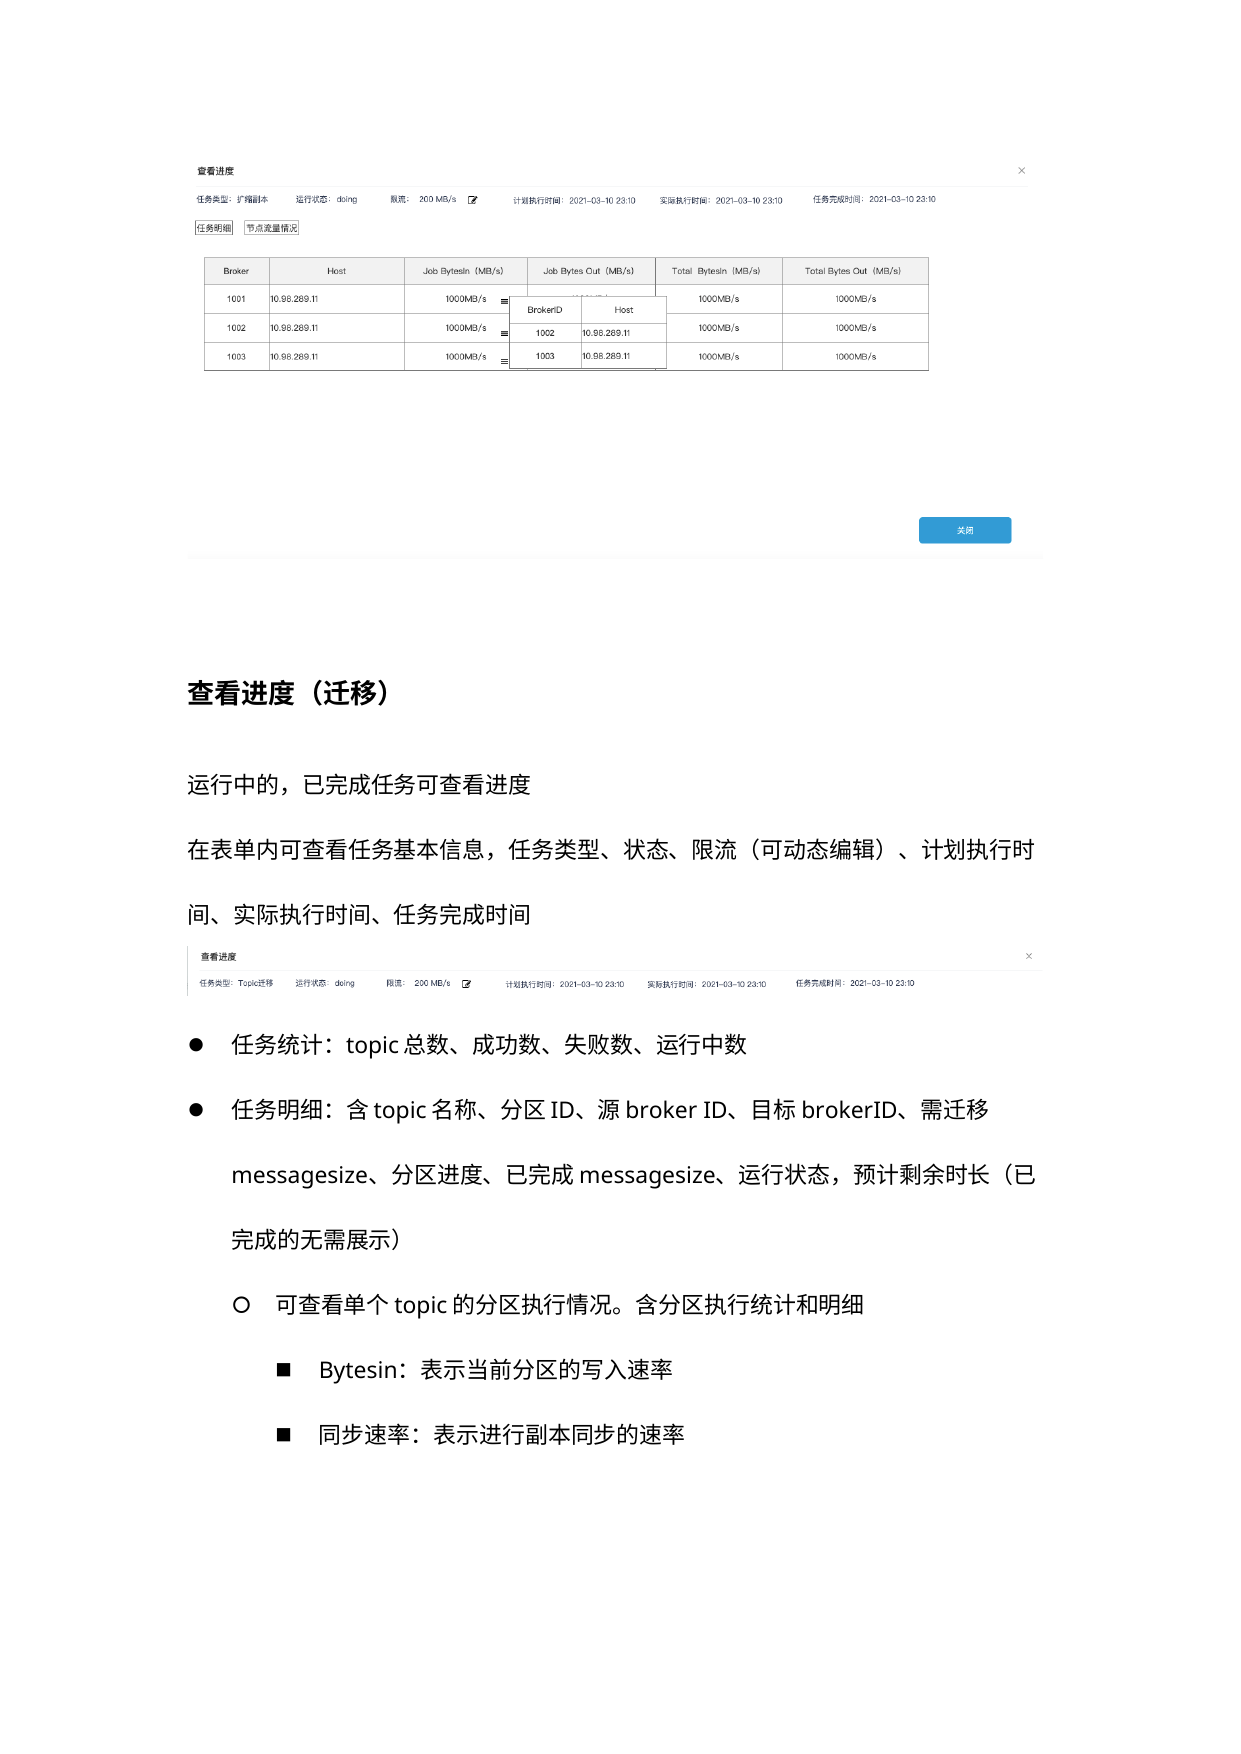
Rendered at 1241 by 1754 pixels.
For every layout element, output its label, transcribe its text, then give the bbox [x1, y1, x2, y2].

picture [187, 946, 1044, 996]
text 运行中的，已完成任务可查看进度 [187, 752, 1053, 817]
list 可查看单个topic的分区执行情况。含分区执行统计和明细 [231, 1272, 1053, 1337]
picture [187, 162, 1044, 559]
text 在表单内可查看任务基本信息，任务类型、状态、限流（可动态编辑）、计划执行时间、实际执行时间、任务完成时间 [187, 817, 1053, 947]
text 查看进度（迁移） [187, 659, 1053, 724]
list 同步速率：表示进行副本同步的速率 [275, 1402, 1053, 1467]
list 任务统计：topic总数、成功数、失败数、运行中数 [187, 1012, 1053, 1077]
list Bytesin：表示当前分区的写入速率 [275, 1337, 1053, 1402]
list 任务明细：含topic名称、分区ID、源broker ID、目标brokerID、需迁移messagesize、分区进度、已完成messagesize、运行状态，预计剩余时长（已完成的无需展示） [187, 1077, 1053, 1272]
